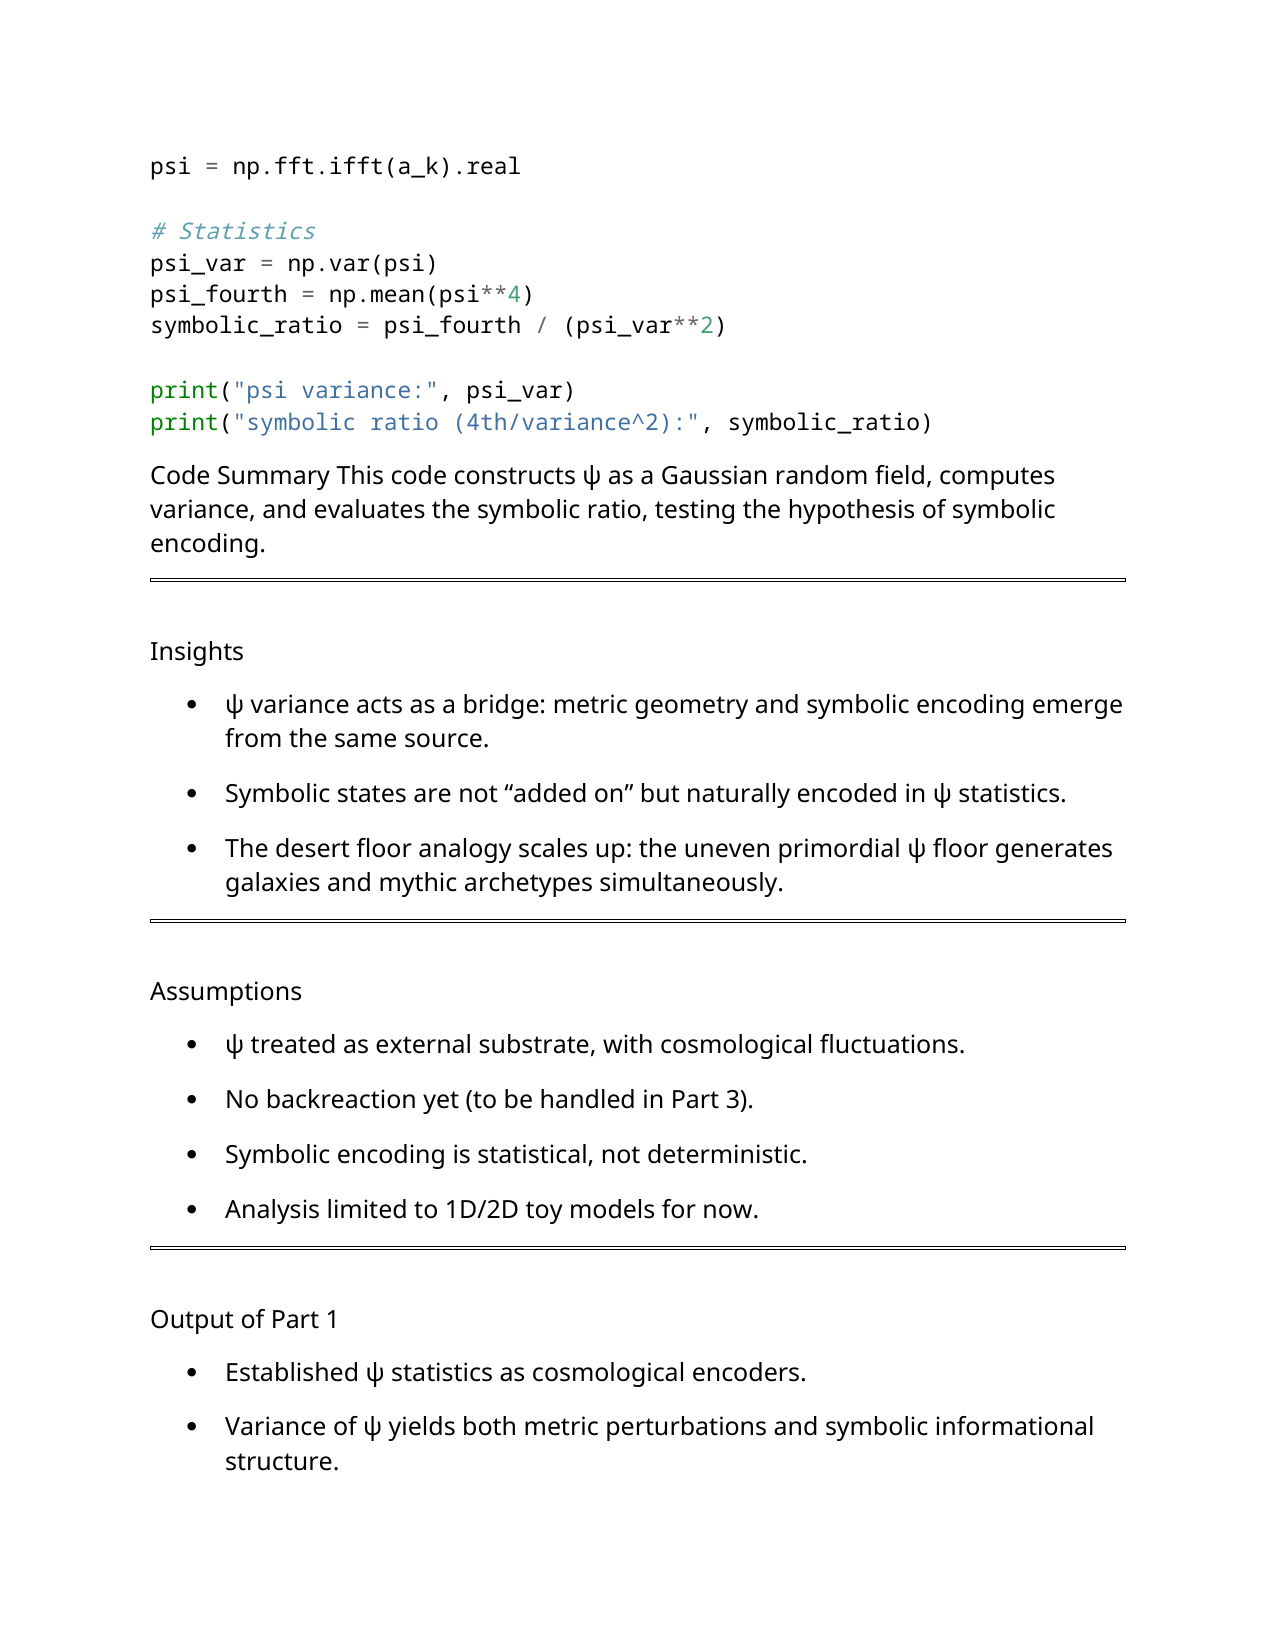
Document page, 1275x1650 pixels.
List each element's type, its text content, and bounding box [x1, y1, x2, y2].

text Insights [150, 633, 1125, 668]
list Symbolic encoding is statistical, not deterministic. [187, 1137, 1125, 1171]
list Analysis limited to 1D/2D toy models for now. [187, 1192, 1125, 1226]
text Output of Part 1 [150, 1301, 1125, 1335]
list ψ variance acts as a bridge: metric geometry and symbolic encoding emerge from the same source. [187, 686, 1125, 754]
list Variance of ψ yields both metric perturbations and symbolic informational structure. [187, 1409, 1125, 1477]
list ψ treated as external substrate, with cosmological fluctuations. [187, 1027, 1125, 1061]
list No backreaction yet (to be handled in Part 3). [187, 1082, 1125, 1116]
list Established ψ statistics as cosmological encoders. [187, 1354, 1125, 1388]
list Symbolic states are not “added on” but naturally encoded in ψ statistics. [187, 775, 1125, 809]
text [150, 150, 1125, 437]
list The desert floor analogy scales up: the uneven primordial ψ floor generates galaxies and mythic archetypes simultaneously. [187, 830, 1125, 898]
text Assumptions [150, 974, 1125, 1008]
text Code Summary This code constructs ψ as a Gaussian random field, computes variance, and evaluates the symbolic ratio, testing the hypothesis of symbolic encoding. [150, 458, 1125, 560]
